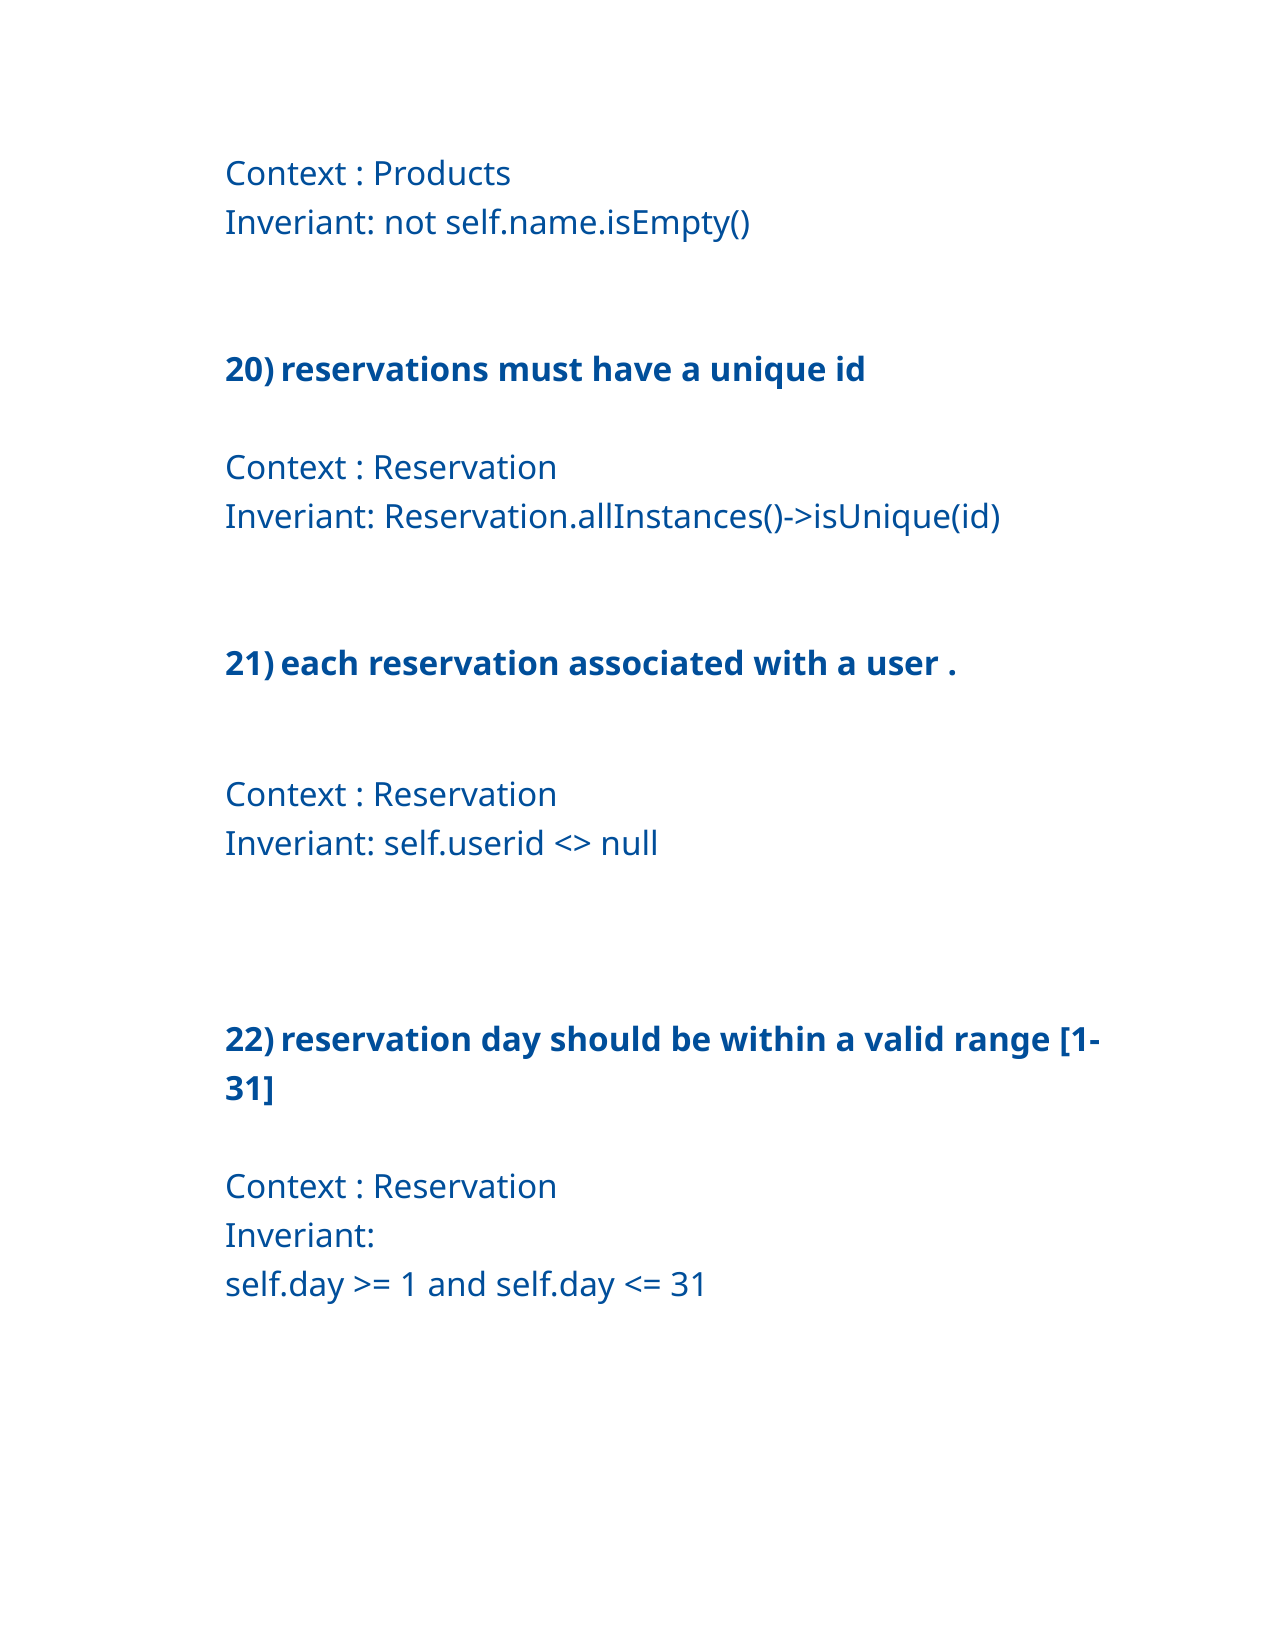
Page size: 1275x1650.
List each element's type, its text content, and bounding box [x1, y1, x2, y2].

list self.day >= 1 and self.day <= 31 [225, 1260, 1125, 1306]
list Inveriant: [225, 1211, 1125, 1257]
list Inveriant: Reservation.allInstances()->isUnique(id) [225, 493, 1125, 538]
list Context : Reservation [225, 771, 1125, 816]
list Context : Reservation [225, 1162, 1125, 1208]
list Inveriant: self.userid <> null [225, 820, 1125, 865]
list 22) reservation day should be within a valid range [1-31] [225, 1016, 1125, 1110]
list Context : Reservation [225, 444, 1125, 489]
list Context : Products [225, 150, 1125, 195]
list 21) each reservation associated with a user . [225, 639, 1125, 685]
list 20) reservations must have a unique id [225, 346, 1125, 391]
list Inveriant: not self.name.isEmpty() [225, 199, 1125, 244]
